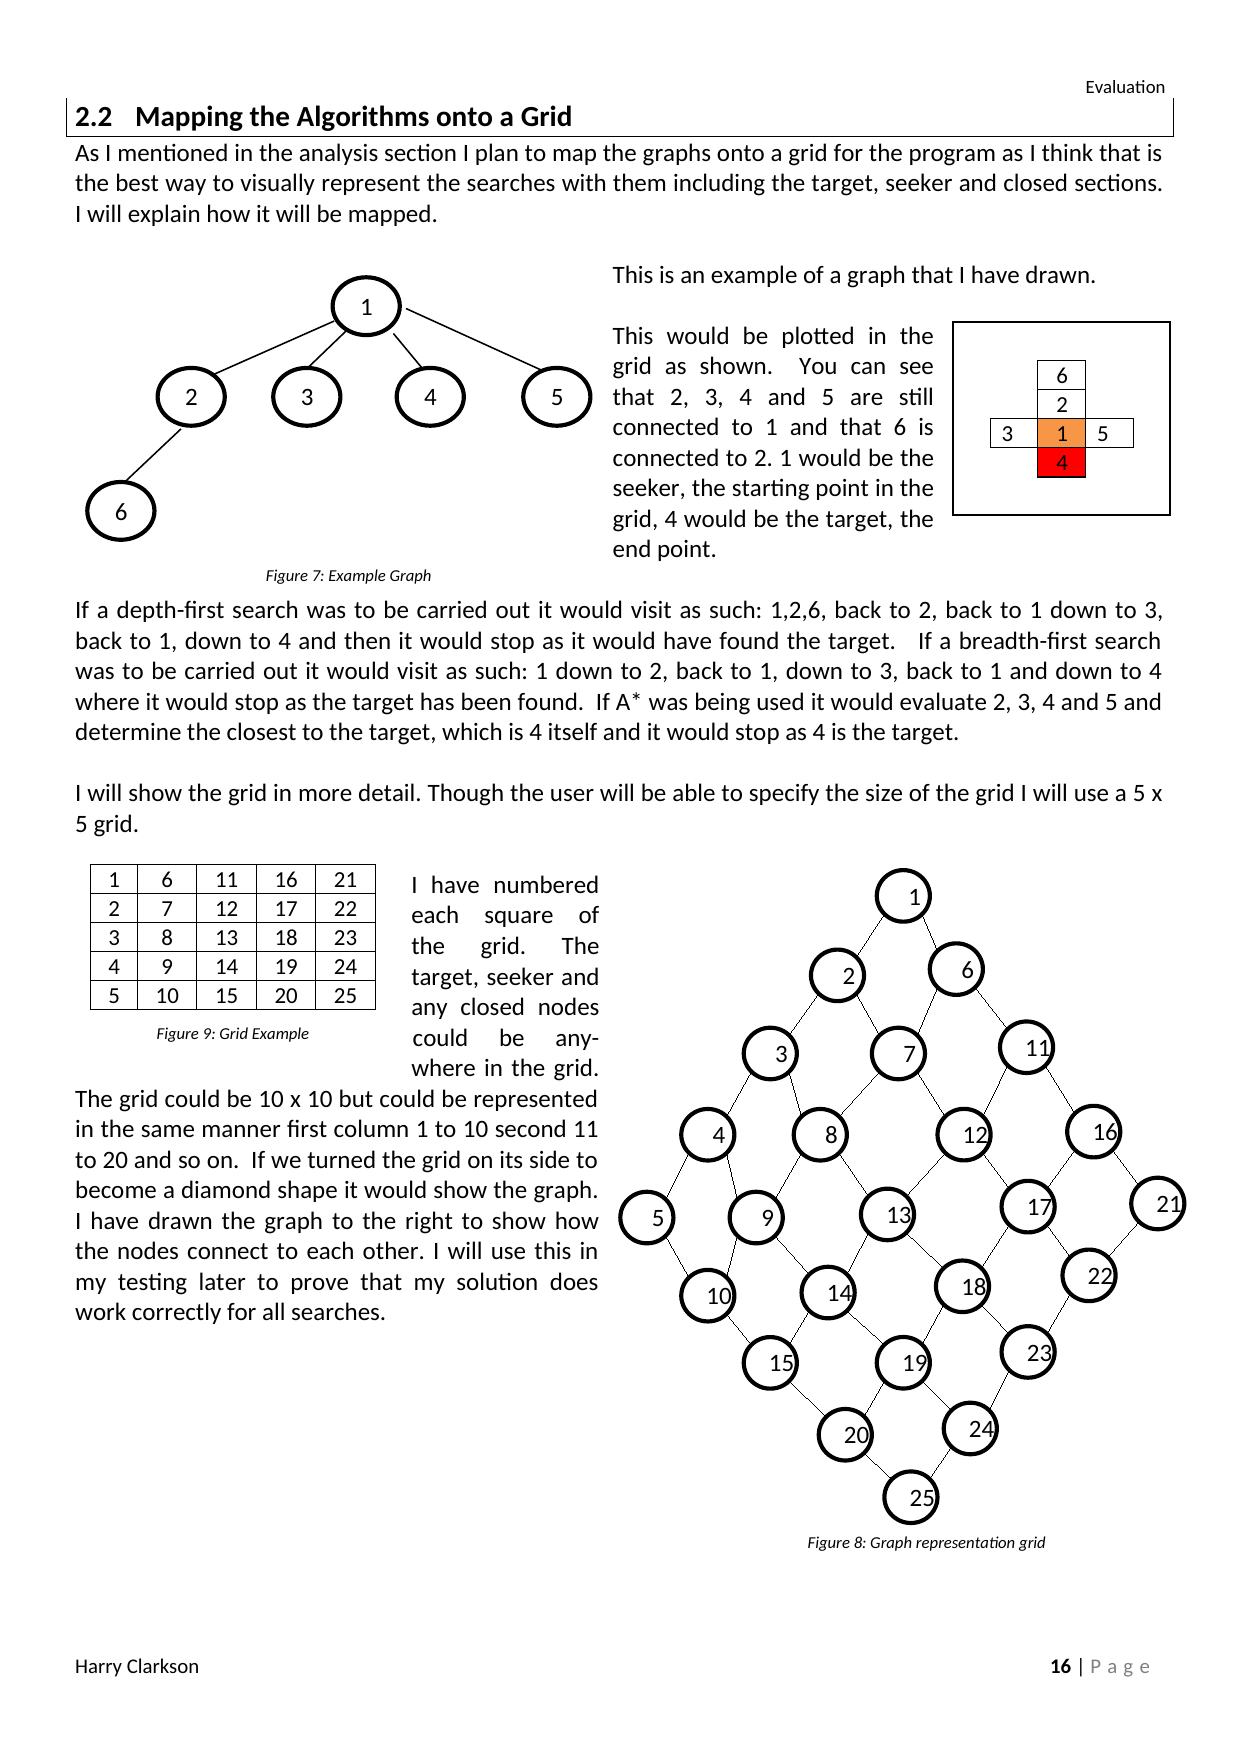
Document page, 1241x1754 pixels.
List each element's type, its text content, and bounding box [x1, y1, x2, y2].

text If a depth-first search was to be carried out it would visit as such: 1,2,6, back to 2, back to 1 down to 3, back to 1, down to 4 and then it would stop as it would have found the target. If a breadth-first search was to be carried out it would visit as such: 1 down to 2, back to 1, down to 3, back to 1 and down to 4 where it would stop as the target has been found. If A* was being used it would evaluate 2, 3, 4 and 5 and determine the closest to the target, which is 4 itself and it would stop as 4 is the target. [75, 594, 1165, 747]
subtitle Mapping the Algorithms onto a Grid [67, 98, 1173, 136]
text This is an example of a graph that I have drawn. [75, 259, 1165, 289]
text This would be plotted in the grid as shown. You can see that 2, 3, 4 and 5 are still connected to 1 and that 6 is connected to 2. 1 would be the seeker, the starting point in the grid, 4 would be the target, the end point. [75, 320, 1165, 564]
text I will show the grid in more detail. Though the user will be able to specify the size of the grid I will use a 5 x 5 grid. [75, 778, 1165, 839]
text As I mentioned in the analysis section I plan to map the graphs onto a grid for the program as I think that is the best way to visually represent the searches with them including the target, seeker and closed sections. I will explain how it will be mapped. [75, 137, 1165, 228]
text I have numbered each square of the grid. The target, seeker and any closed nodes could be any-where in the grid. The grid could be 10 x 10 but could be represented in the same manner first column 1 to 10 second 11 to 20 and so on. If we turned the grid on its side to become a diamond shape it would show the graph. I have drawn the graph to the right to show how the nodes connect to each other. I will use this in my testing later to prove that my solution does work correctly for all searches. [75, 869, 1165, 1327]
